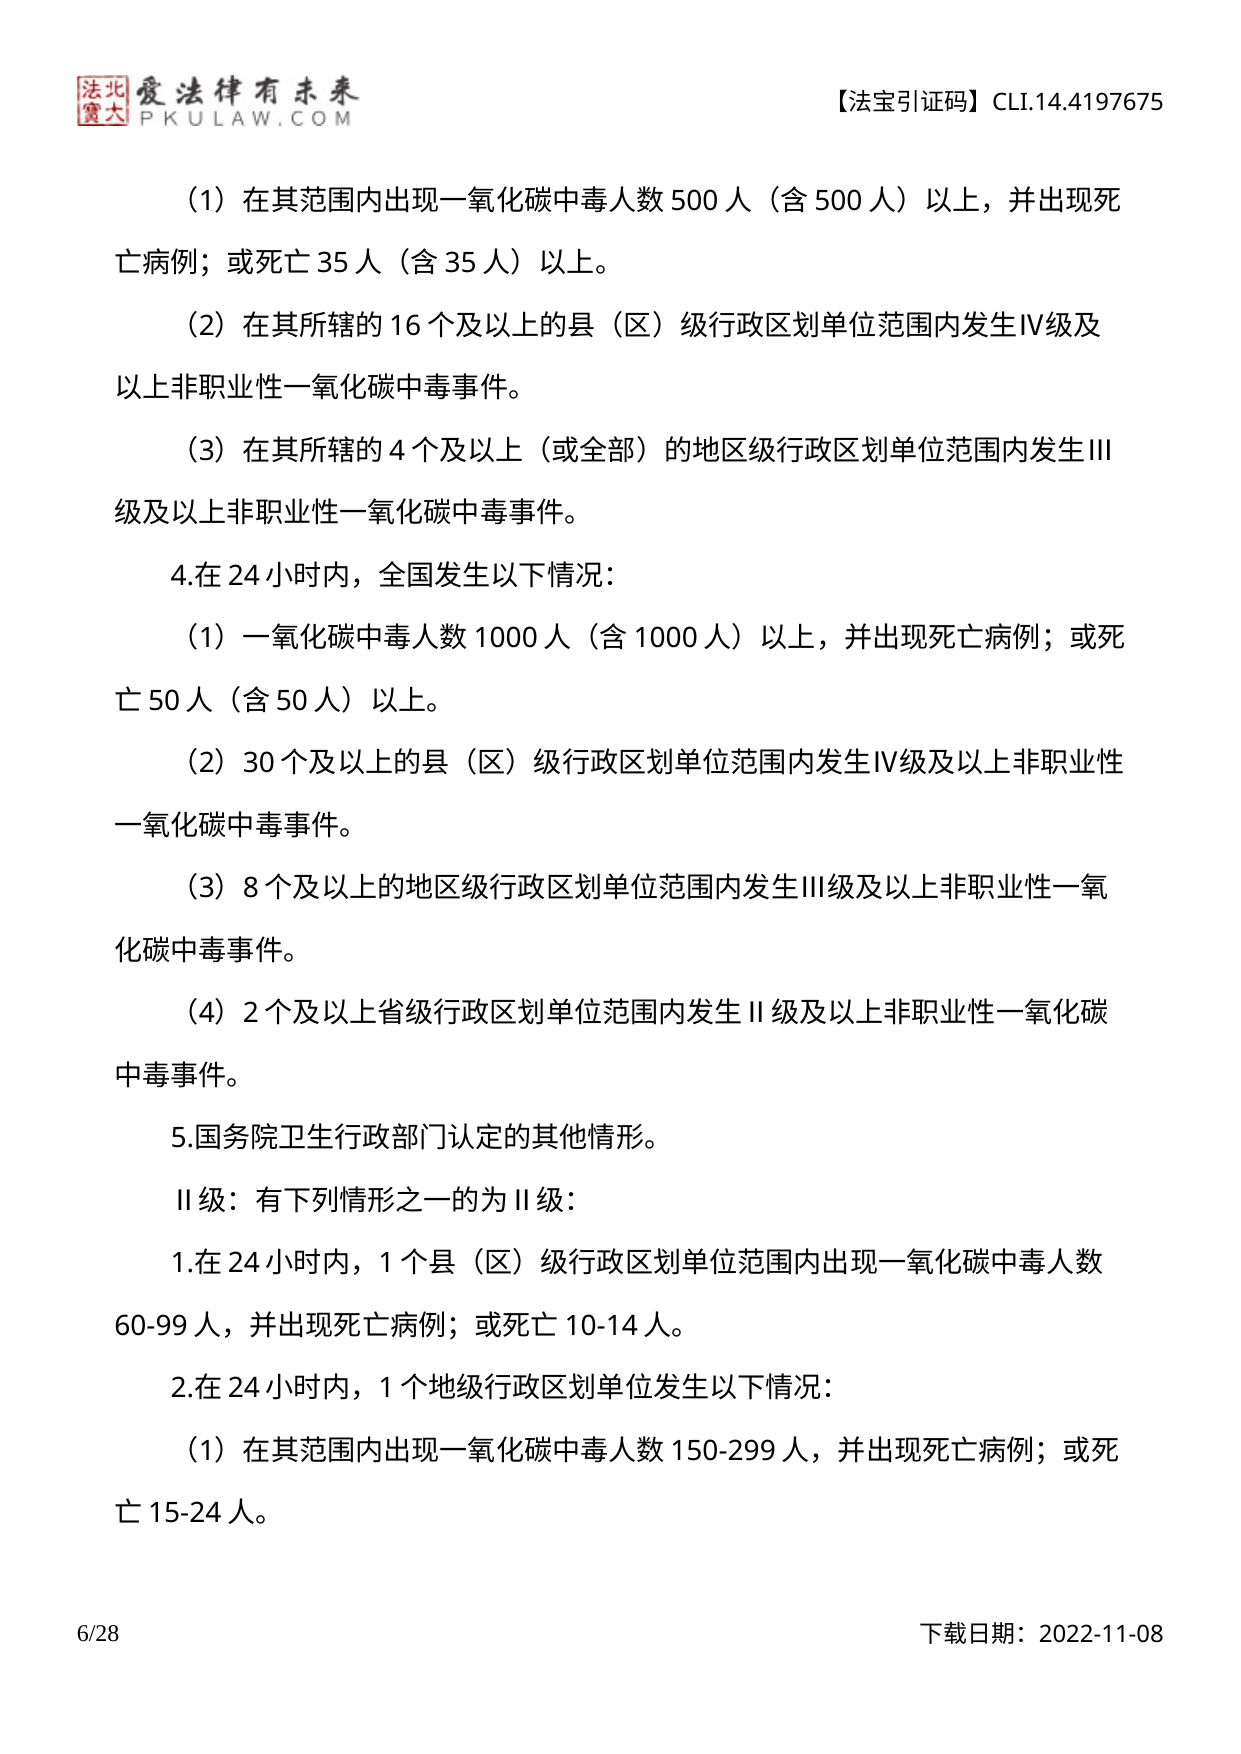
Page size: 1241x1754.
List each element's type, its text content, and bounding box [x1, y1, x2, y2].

text 2.在24小时内，1个地级行政区划单位发生以下情况： [114, 1343, 1126, 1406]
text （2）在其所辖的16个及以上的县（区）级行政区划单位范围内发生Ⅳ级及以上非职业性一氧化碳中毒事件。 [114, 281, 1126, 406]
text （3）在其所辖的4个及以上（或全部）的地区级行政区划单位范围内发生Ⅲ级及以上非职业性一氧化碳中毒事件。 [114, 406, 1126, 531]
text 1.在24小时内，1个县（区）级行政区划单位范围内出现一氧化碳中毒人数60-99人，并出现死亡病例；或死亡10-14人。 [114, 1218, 1126, 1343]
text （1）在其范围内出现一氧化碳中毒人数150-299人，并出现死亡病例；或死亡15-24人。 [114, 1406, 1126, 1531]
text （1）一氧化碳中毒人数1000人（含1000人）以上，并出现死亡病例；或死亡50人（含50人）以上。 [114, 593, 1126, 718]
text 5.国务院卫生行政部门认定的其他情形。 [114, 1093, 1126, 1156]
text （4）2个及以上省级行政区划单位范围内发生Ⅱ级及以上非职业性一氧化碳中毒事件。 [114, 968, 1126, 1093]
text （1）在其范围内出现一氧化碳中毒人数500人（含500人）以上，并出现死亡病例；或死亡35人（含35人）以上。 [114, 156, 1126, 281]
text （2）30个及以上的县（区）级行政区划单位范围内发生Ⅳ级及以上非职业性一氧化碳中毒事件。 [114, 718, 1126, 843]
text （3）8个及以上的地区级行政区划单位范围内发生Ⅲ级及以上非职业性一氧化碳中毒事件。 [114, 843, 1126, 968]
text Ⅱ级：有下列情形之一的为Ⅱ级： [114, 1156, 1126, 1218]
picture [76, 75, 361, 126]
text 4.在24小时内，全国发生以下情况： [114, 531, 1126, 593]
